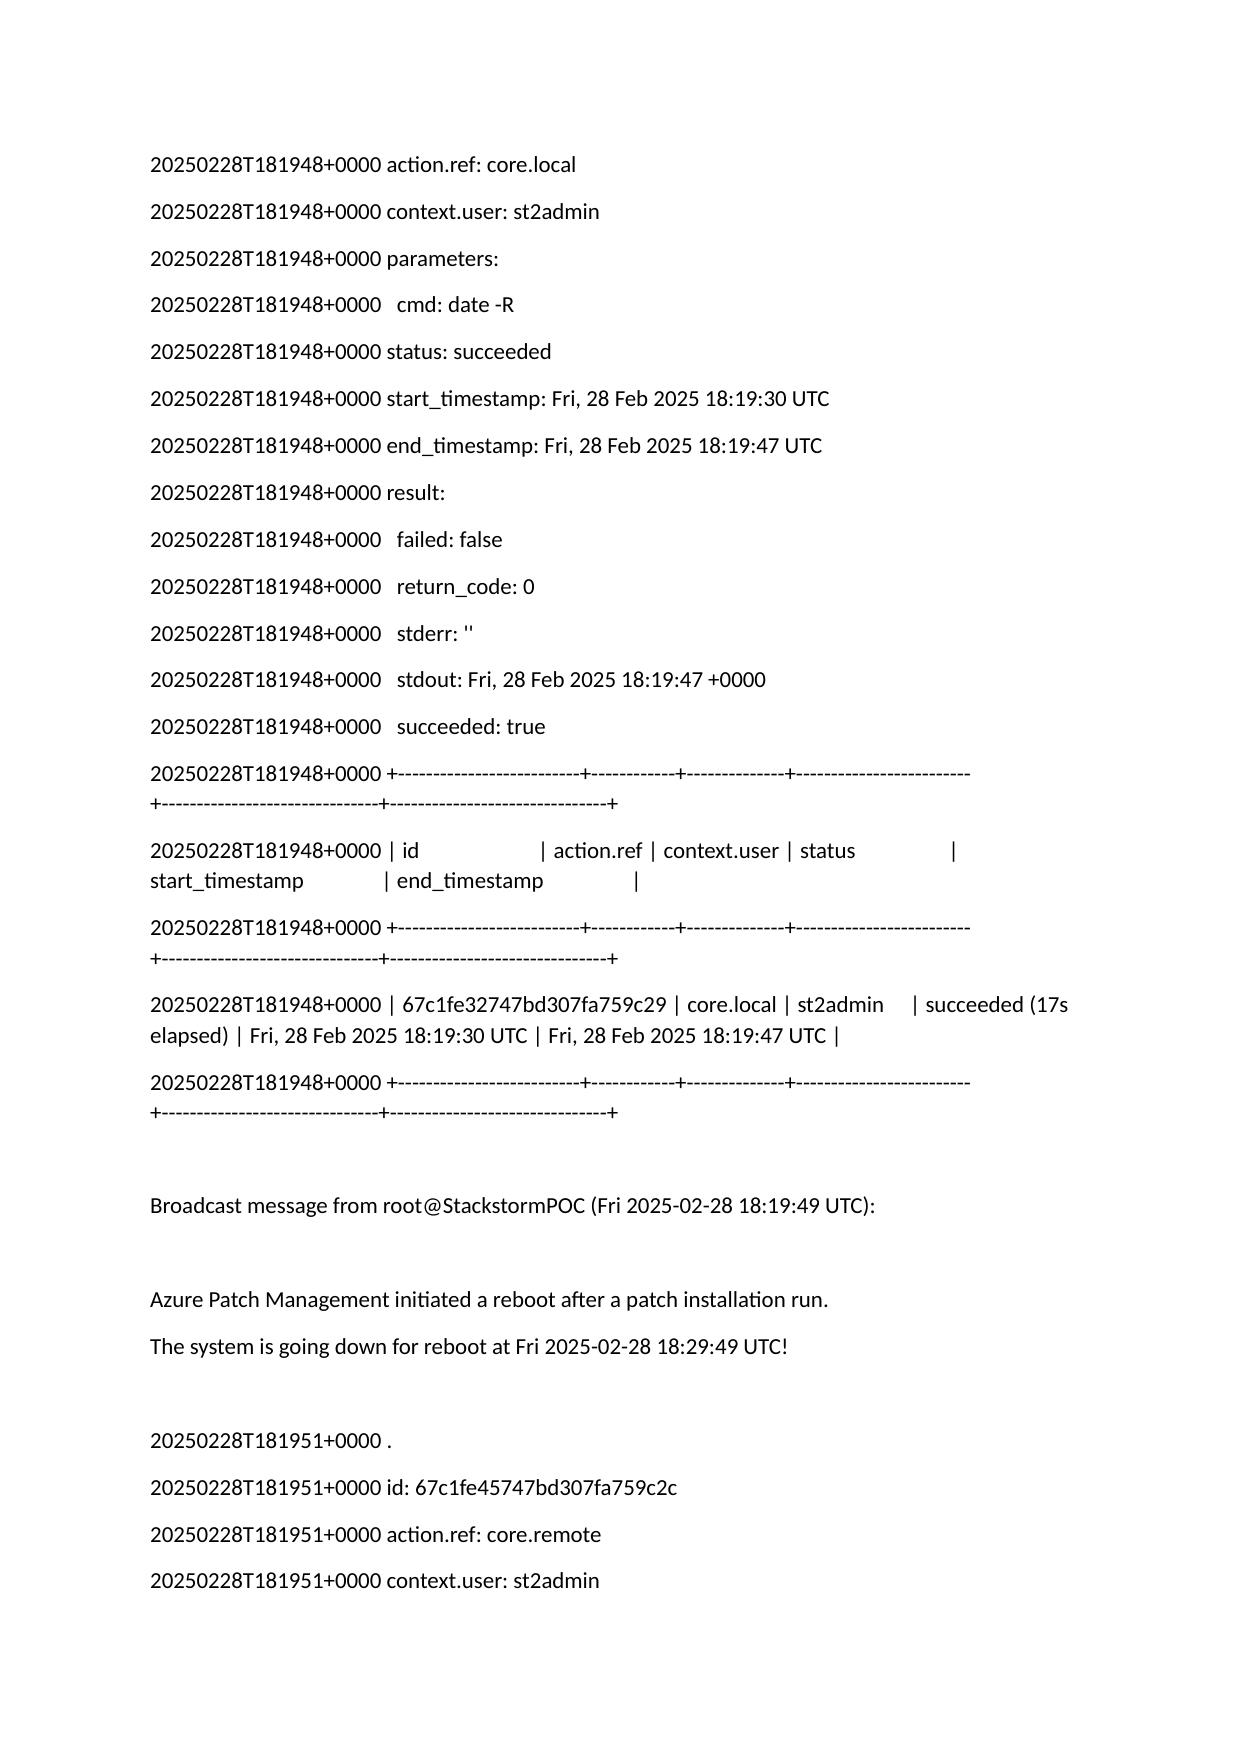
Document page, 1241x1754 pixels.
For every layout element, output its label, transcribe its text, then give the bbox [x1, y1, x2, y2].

text 20250228T181948+0000 start_timestamp: Fri, 28 Feb 2025 18:19:30 UTC [150, 384, 1090, 412]
text 20250228T181948+0000 cmd: date -R [150, 291, 1090, 319]
text 20250228T181948+0000 succeeded: true [150, 712, 1090, 741]
text 20250228T181948+0000 status: succeeded [150, 337, 1090, 366]
text 20250228T181948+0000 stderr: '' [150, 619, 1090, 647]
text 20250228T181948+0000 context.user: st2admin [150, 197, 1090, 225]
text Broadcast message from root@StackstormPOC (Fri 2025-02-28 18:19:49 UTC): [150, 1192, 1090, 1220]
text 20250228T181948+0000 | 67c1fe32747bd307fa759c29 | core.local | st2admin | succeeded (17s elapsed) | Fri, 28 Feb 2025 18:19:30 UTC | Fri, 28 Feb 2025 18:19:47 UTC | [150, 991, 1090, 1049]
text Azure Patch Management initiated a reboot after a patch installation run. [150, 1285, 1090, 1313]
text 20250228T181948+0000 +--------------------------+------------+--------------+-------------------------+-------------------------------+-------------------------------+ [150, 1068, 1090, 1126]
text 20250228T181951+0000 context.user: st2admin [150, 1567, 1090, 1595]
text 20250228T181948+0000 stdout: Fri, 28 Feb 2025 18:19:47 +0000 [150, 666, 1090, 694]
text 20250228T181948+0000 result: [150, 478, 1090, 506]
text 20250228T181948+0000 action.ref: core.local [150, 150, 1090, 178]
text 20250228T181948+0000 | id | action.ref | context.user | status | start_timestamp | end_timestamp | [150, 836, 1090, 895]
text 20250228T181948+0000 failed: false [150, 525, 1090, 553]
text 20250228T181948+0000 +--------------------------+------------+--------------+-------------------------+-------------------------------+-------------------------------+ [150, 759, 1090, 818]
text 20250228T181948+0000 return_code: 0 [150, 572, 1090, 600]
text 20250228T181951+0000 action.ref: core.remote [150, 1520, 1090, 1548]
text The system is going down for reboot at Fri 2025-02-28 18:29:49 UTC! [150, 1332, 1090, 1360]
text 20250228T181948+0000 parameters: [150, 244, 1090, 272]
text 20250228T181948+0000 +--------------------------+------------+--------------+-------------------------+-------------------------------+-------------------------------+ [150, 913, 1090, 972]
text 20250228T181948+0000 end_timestamp: Fri, 28 Feb 2025 18:19:47 UTC [150, 431, 1090, 459]
text 20250228T181951+0000 . [150, 1426, 1090, 1454]
text 20250228T181951+0000 id: 67c1fe45747bd307fa759c2c [150, 1473, 1090, 1501]
